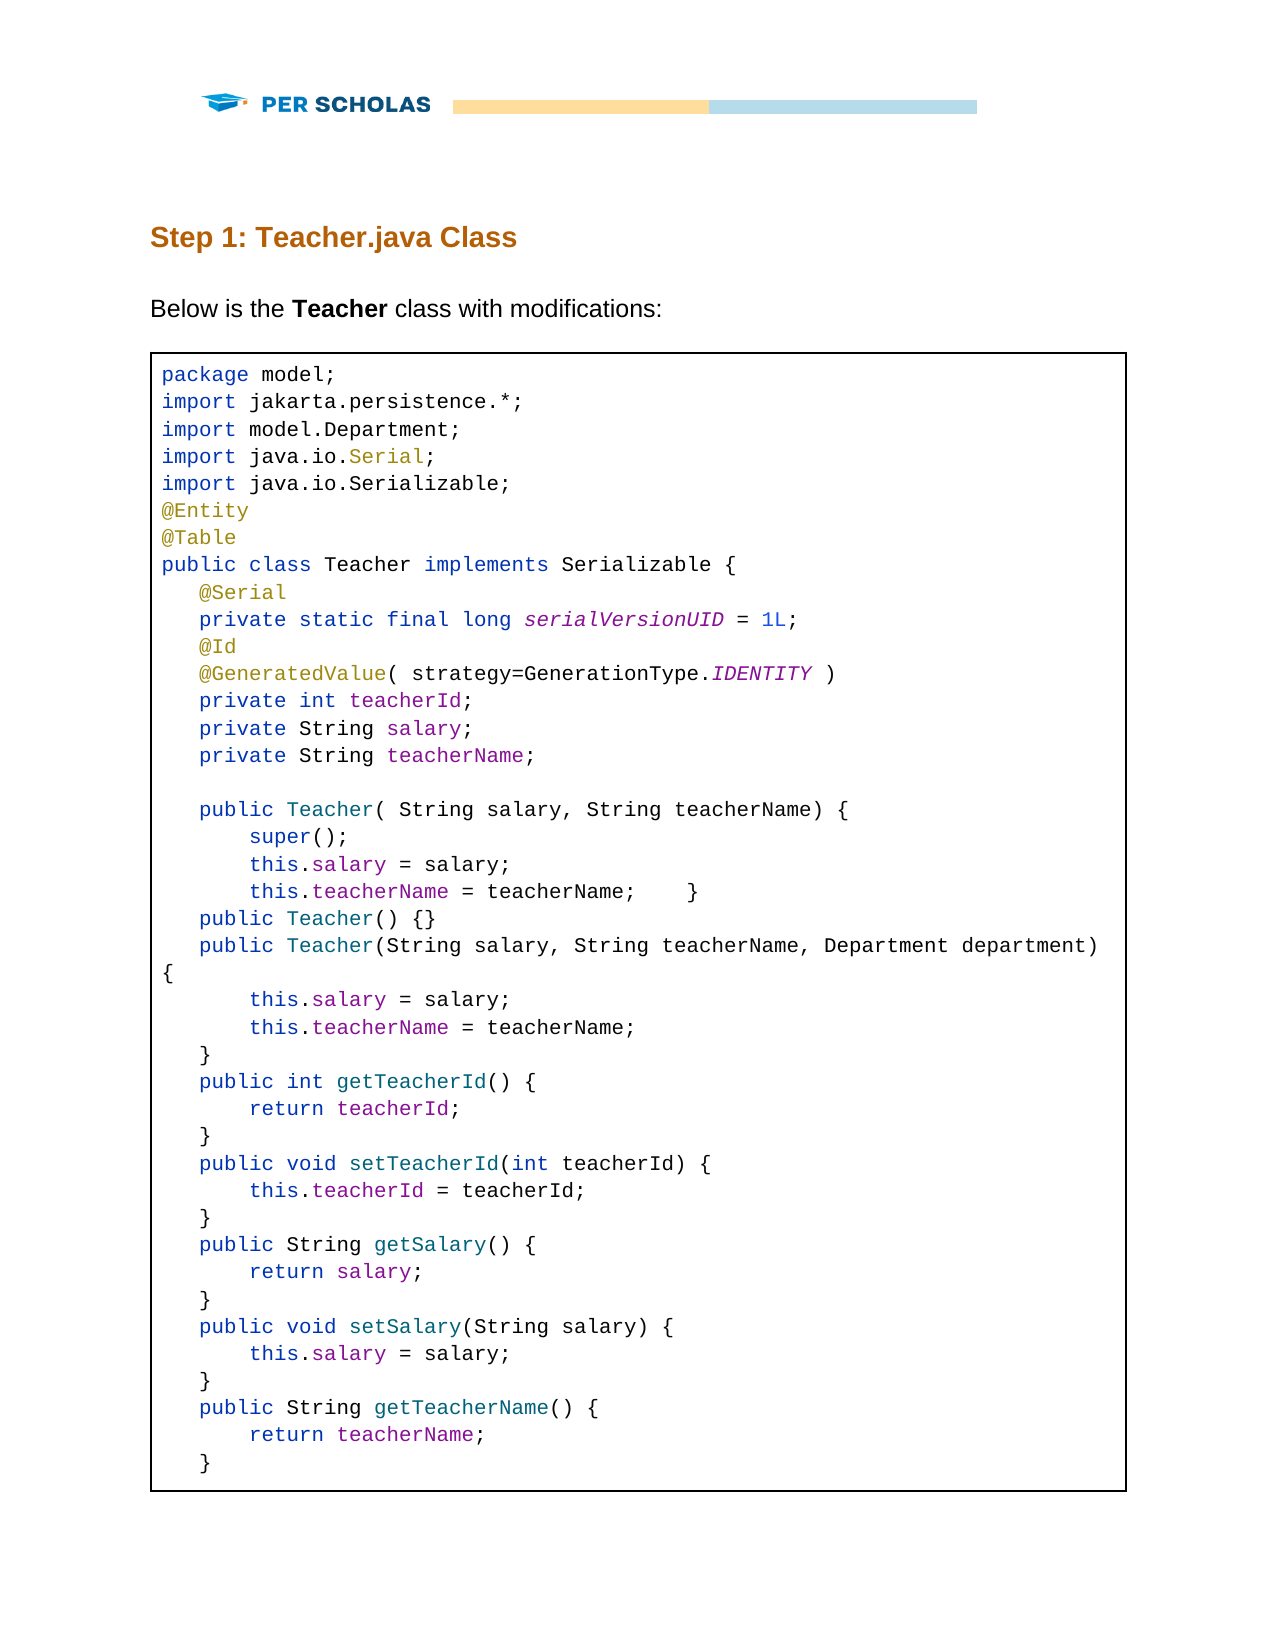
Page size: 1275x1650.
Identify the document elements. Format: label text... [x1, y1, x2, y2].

text Below is the Teacher class with modifications: [150, 294, 1125, 322]
picture [175, 75, 1025, 161]
subtitle Step 1: Teacher.java Class [150, 220, 1125, 253]
